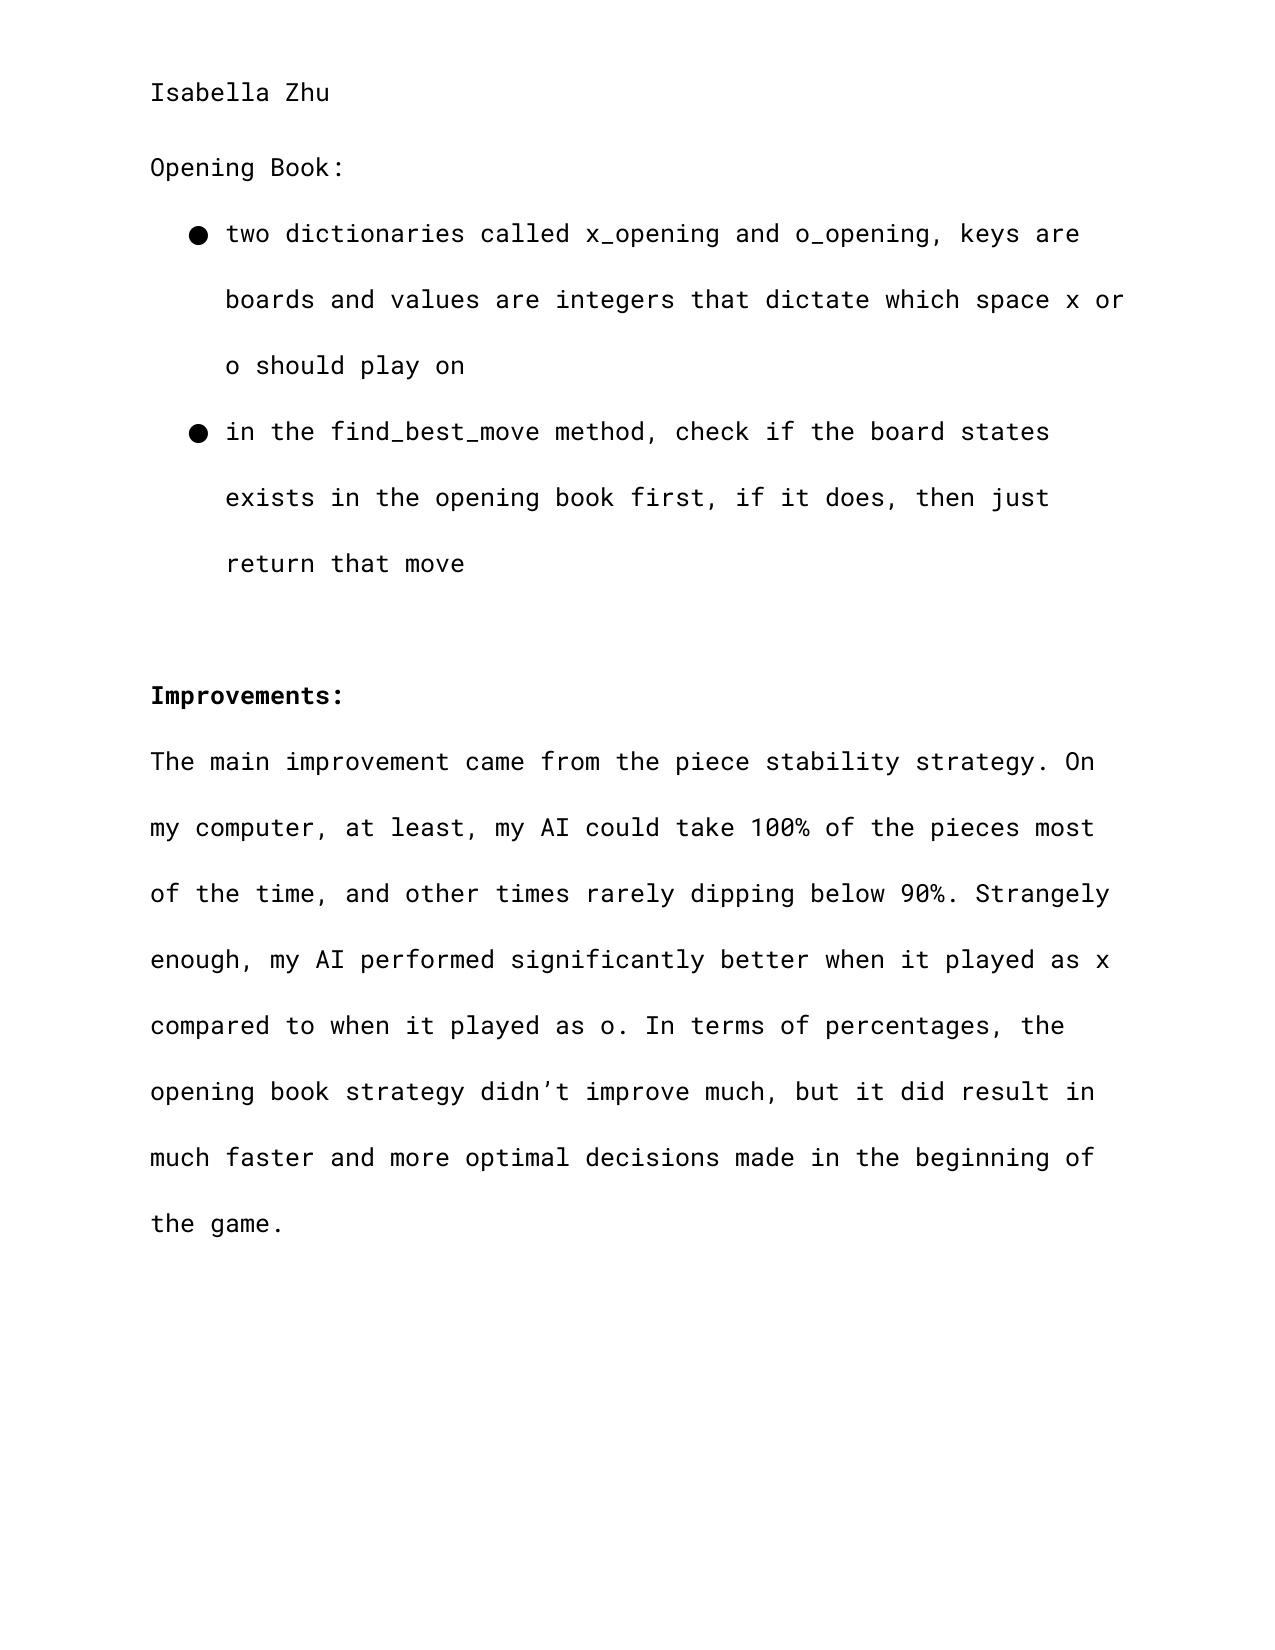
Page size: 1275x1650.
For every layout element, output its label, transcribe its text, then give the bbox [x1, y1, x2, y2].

list two dictionaries called x_opening and o_opening, keys are boards and values are integers that dictate which space x or o should play on [187, 216, 1125, 381]
text The main improvement came from the piece stability strategy. On my computer, at least, my AI could take 100% of the pieces most of the time, and other times rarely dipping below 90%. Strangely enough, my AI performed significantly better when it played as x compared to when it played as o. In terms of percentages, the opening book strategy didn’t improve much, but it did result in much faster and more optimal decisions made in the beginning of the game. [150, 744, 1125, 1240]
text Opening Book: [150, 150, 1125, 183]
text Improvements: [150, 678, 1125, 711]
list in the find_best_move method, check if the board states exists in the opening book first, if it does, then just return that move [187, 414, 1125, 579]
